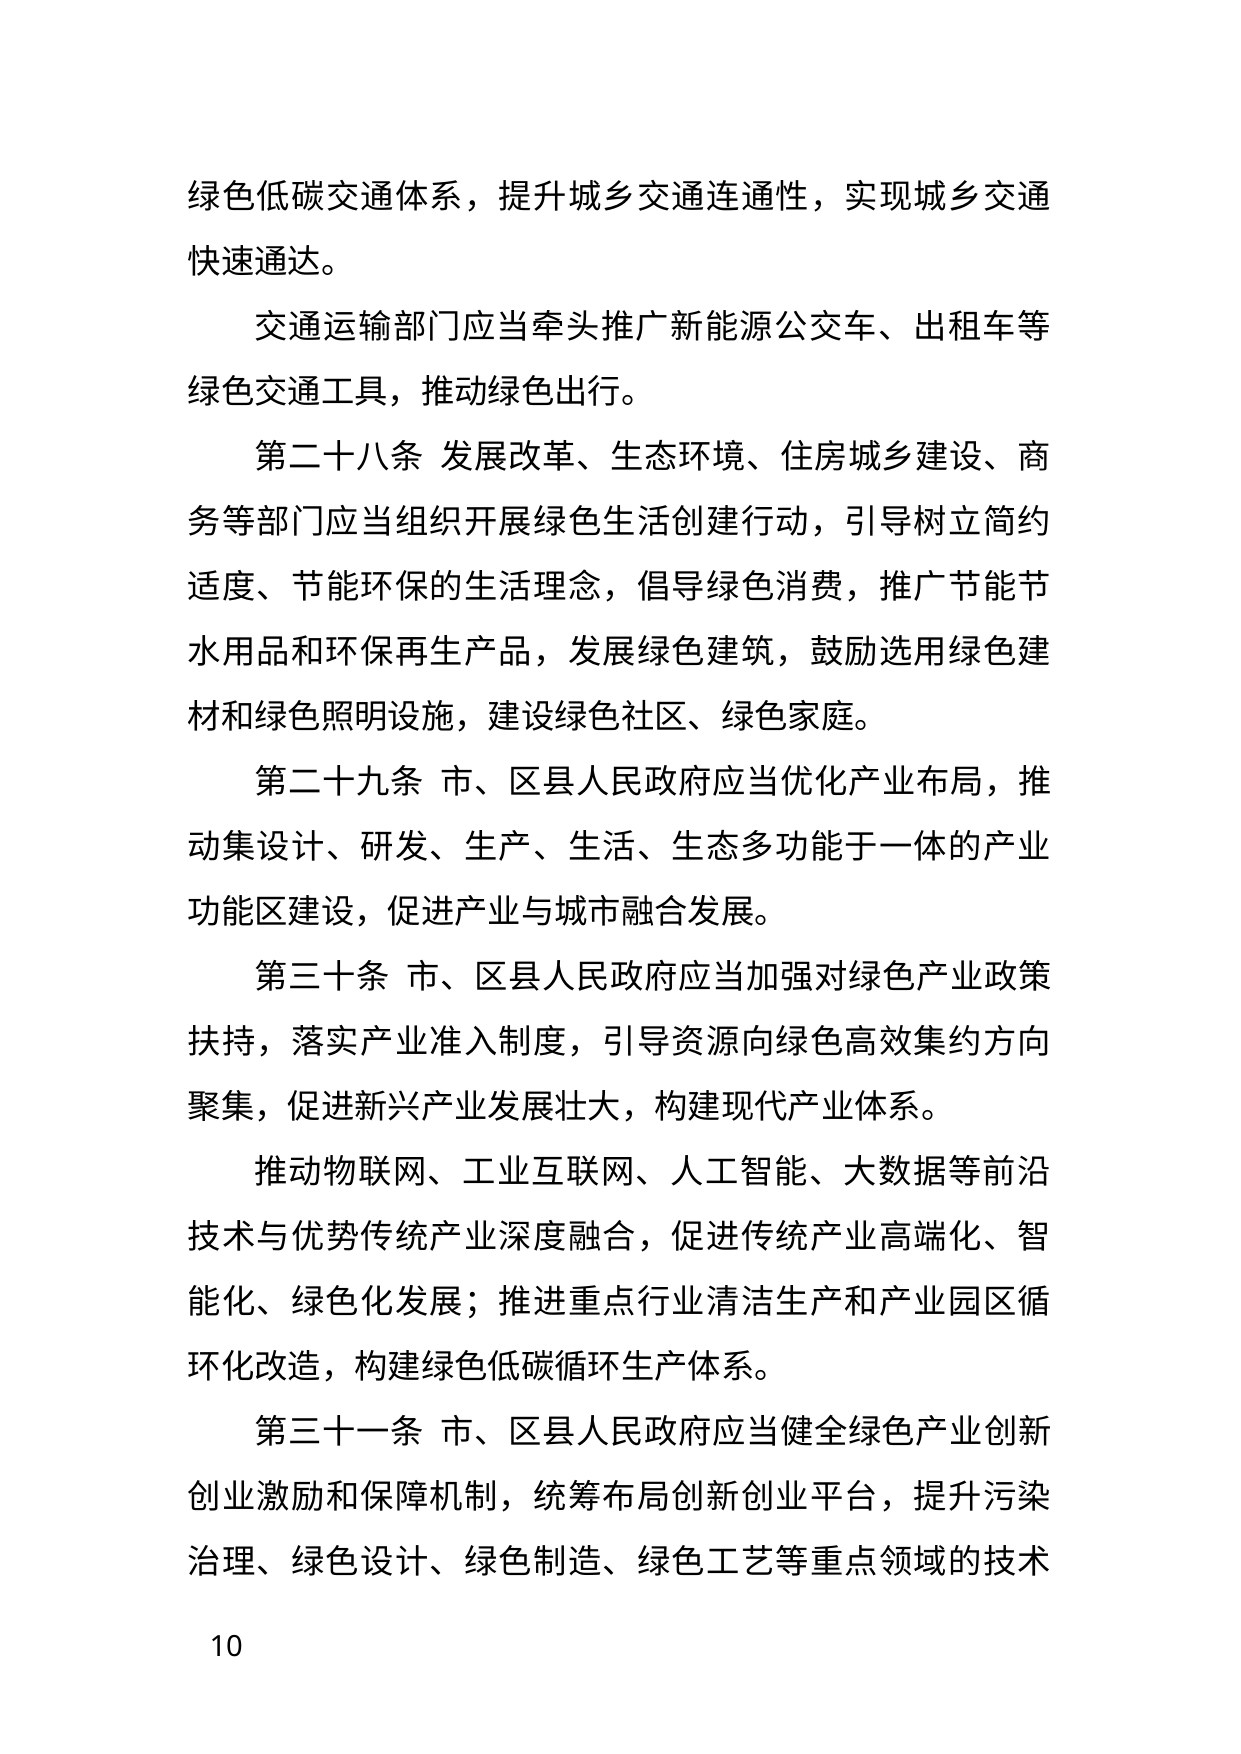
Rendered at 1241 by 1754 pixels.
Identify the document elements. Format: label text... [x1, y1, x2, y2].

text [187, 162, 1053, 292]
text 第二十九条 市、区县人民政府应当优化产业布局，推动集设计、研发、生产、生活、生态多功能于一体的产业功能区建设，促进产业与城市融合发展。 [187, 747, 1053, 942]
text 第三十条 市、区县人民政府应当加强对绿色产业政策扶持，落实产业准入制度，引导资源向绿色高效集约方向聚集，促进新兴产业发展壮大，构建现代产业体系。 [187, 942, 1053, 1137]
text 第二十八条 发展改革、生态环境、住房城乡建设、商务等部门应当组织开展绿色生活创建行动，引导树立简约适度、节能环保的生活理念，倡导绿色消费，推广节能节水用品和环保再生产品，发展绿色建筑，鼓励选用绿色建材和绿色照明设施，建设绿色社区、绿色家庭。 [187, 422, 1053, 747]
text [187, 1397, 1053, 1592]
text 推动物联网、工业互联网、人工智能、大数据等前沿技术与优势传统产业深度融合，促进传统产业高端化、智能化、绿色化发展；推进重点行业清洁生产和产业园区循环化改造，构建绿色低碳循环生产体系。 [187, 1137, 1053, 1397]
text 交通运输部门应当牵头推广新能源公交车、出租车等绿色交通工具，推动绿色出行。 [187, 292, 1053, 422]
